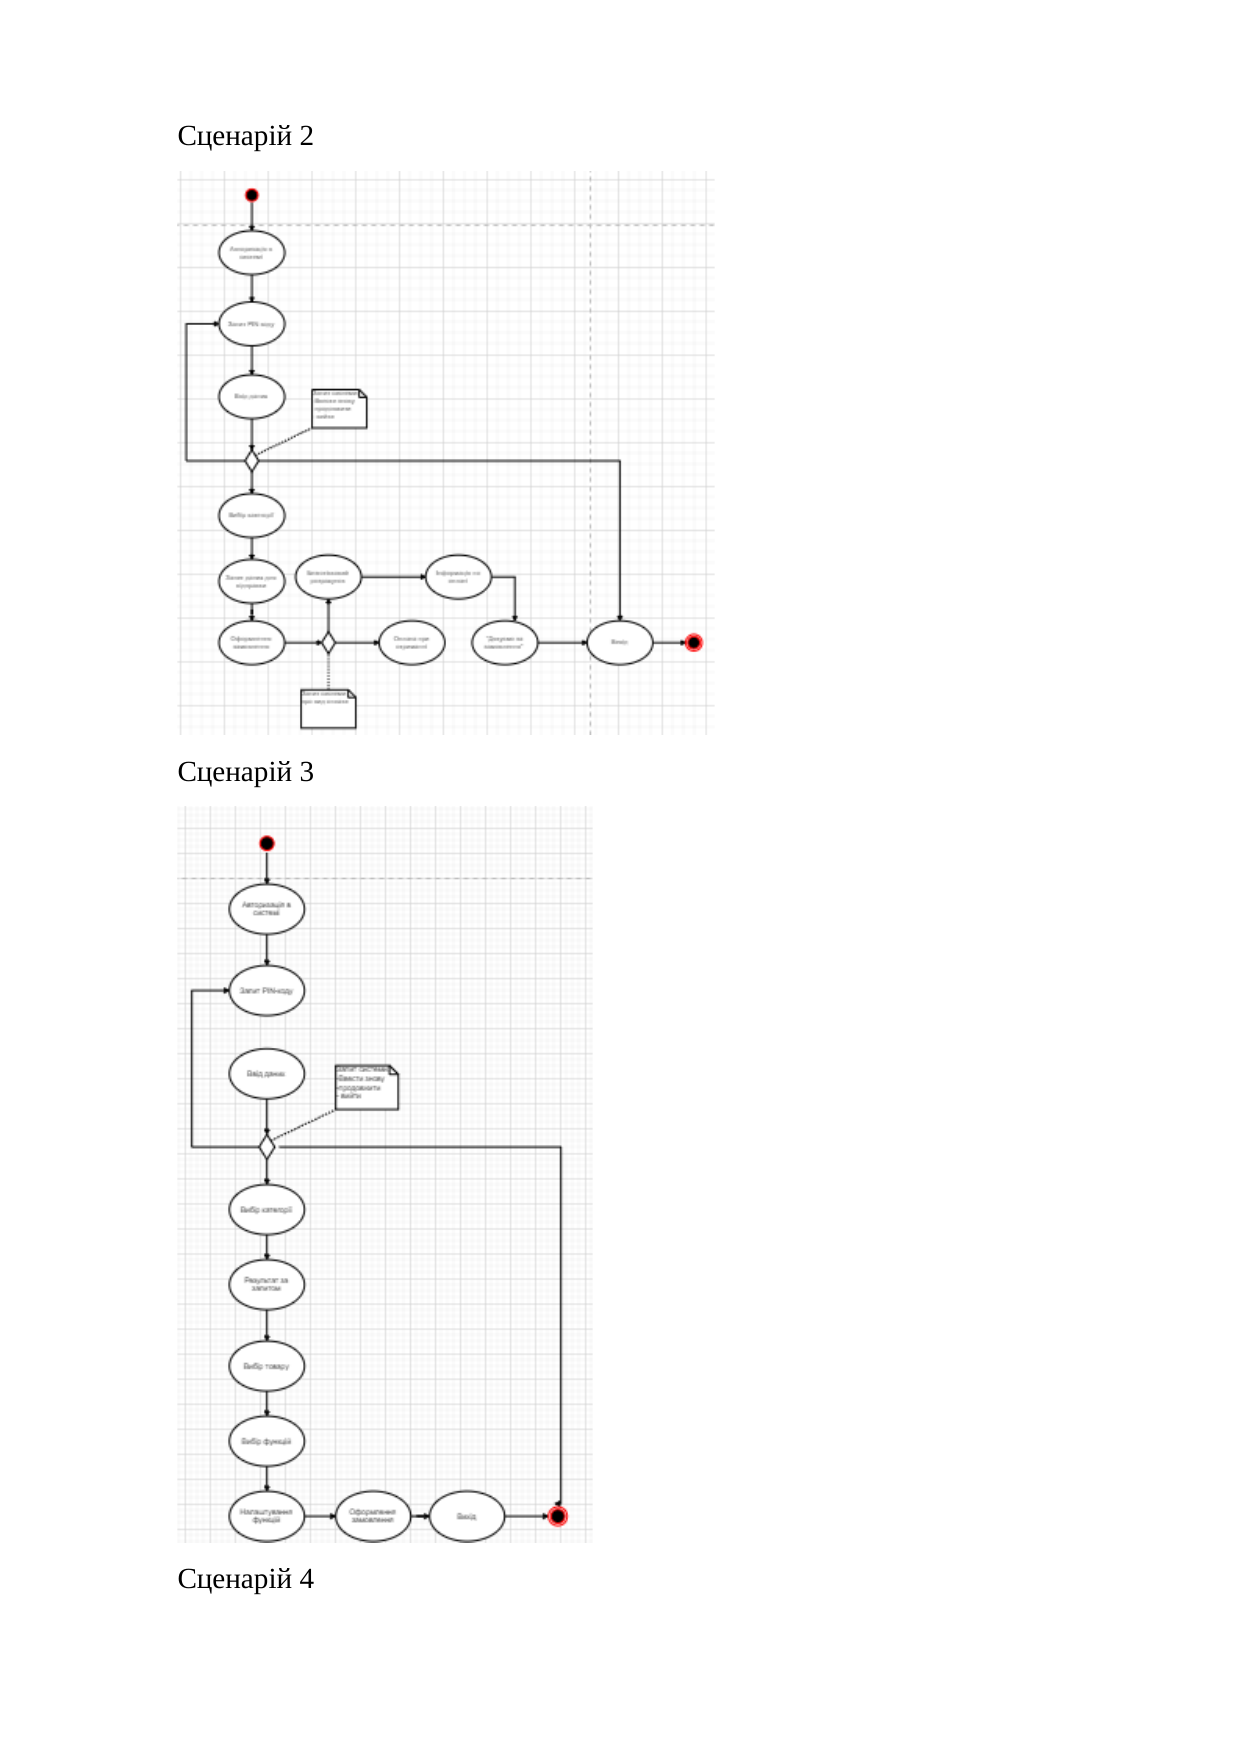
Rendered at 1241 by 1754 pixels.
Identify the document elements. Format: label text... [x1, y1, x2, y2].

picture [177, 171, 715, 735]
picture [177, 806, 593, 1543]
text Сценарій 2 [177, 118, 1152, 152]
text Сценарій 4 [177, 1561, 1152, 1595]
text Сценарій 3 [177, 754, 1152, 787]
